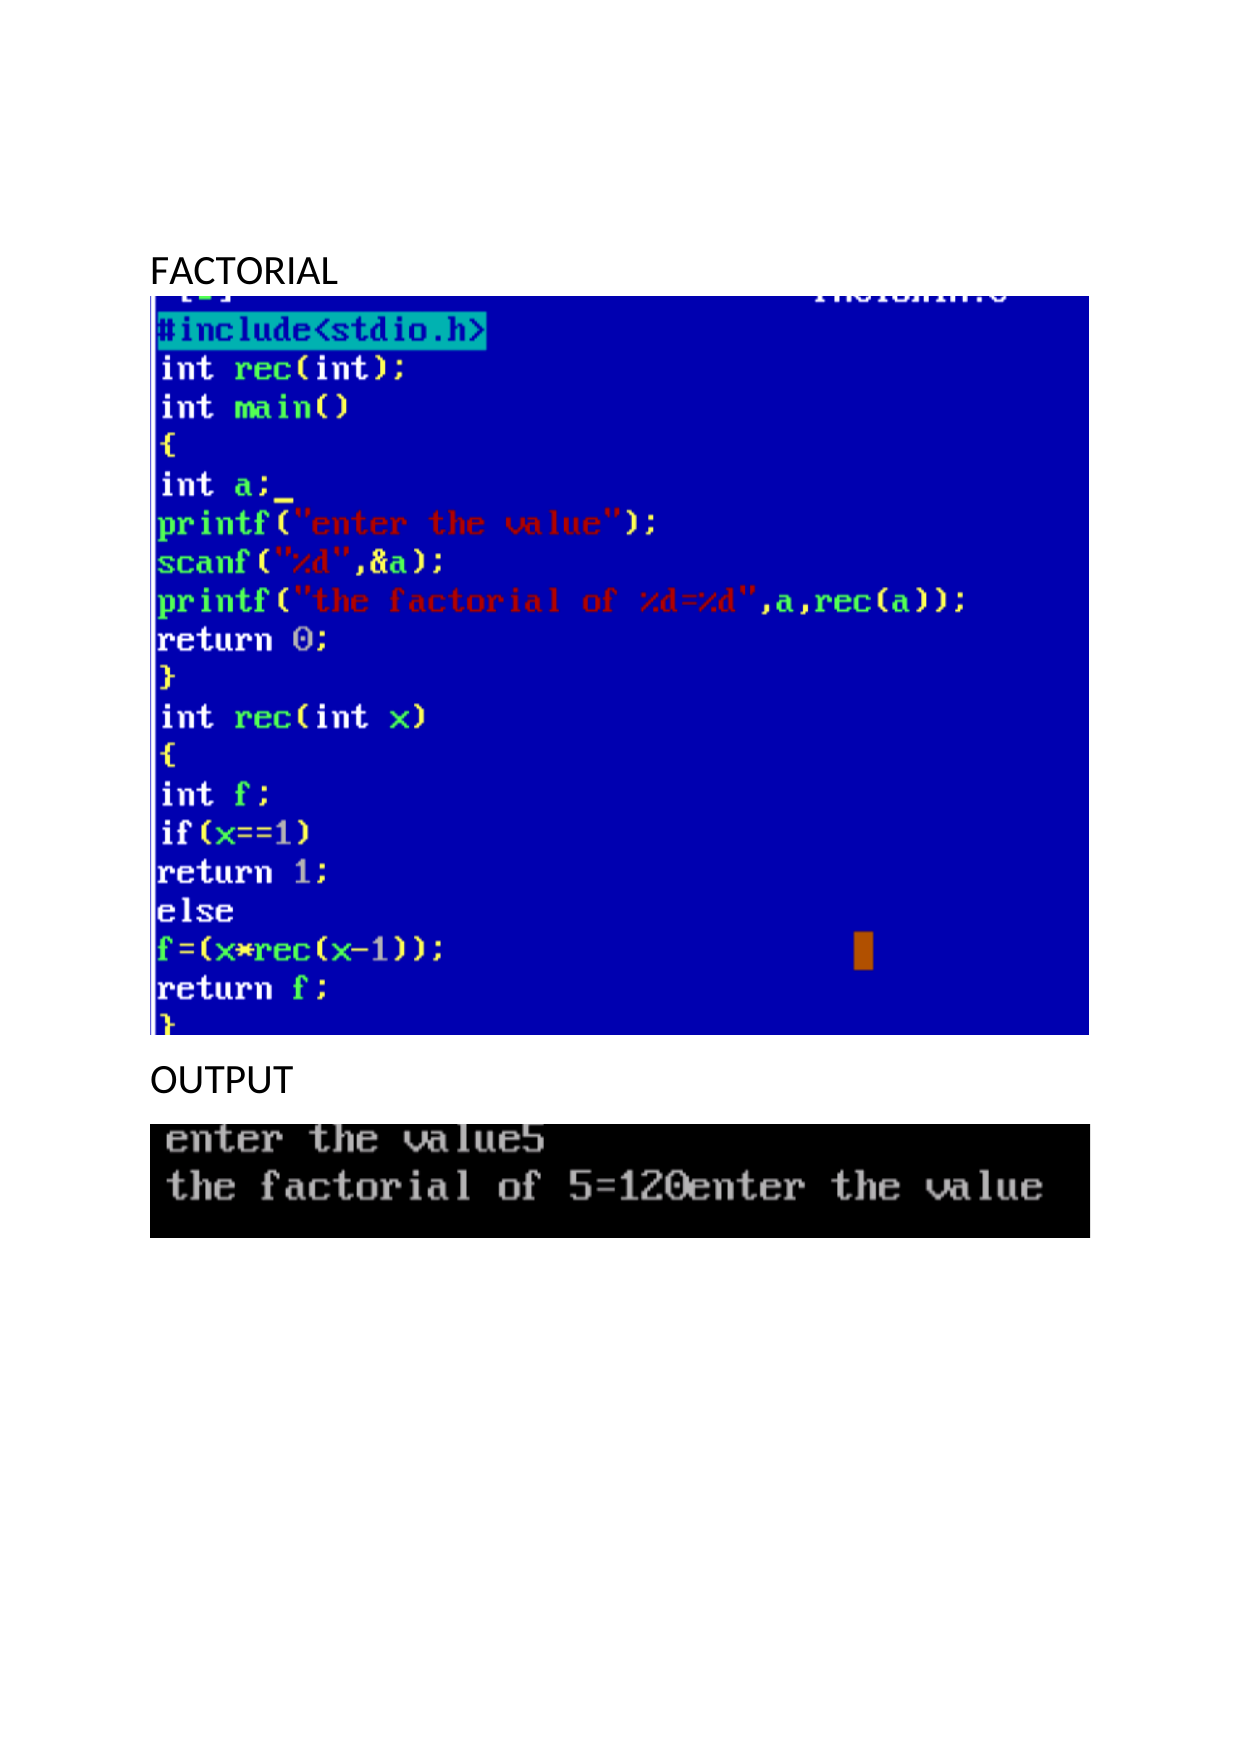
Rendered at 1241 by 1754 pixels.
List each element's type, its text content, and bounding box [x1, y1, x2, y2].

picture [150, 296, 1089, 1035]
picture [150, 1124, 1091, 1238]
text OUTPUT [150, 1053, 1090, 1104]
